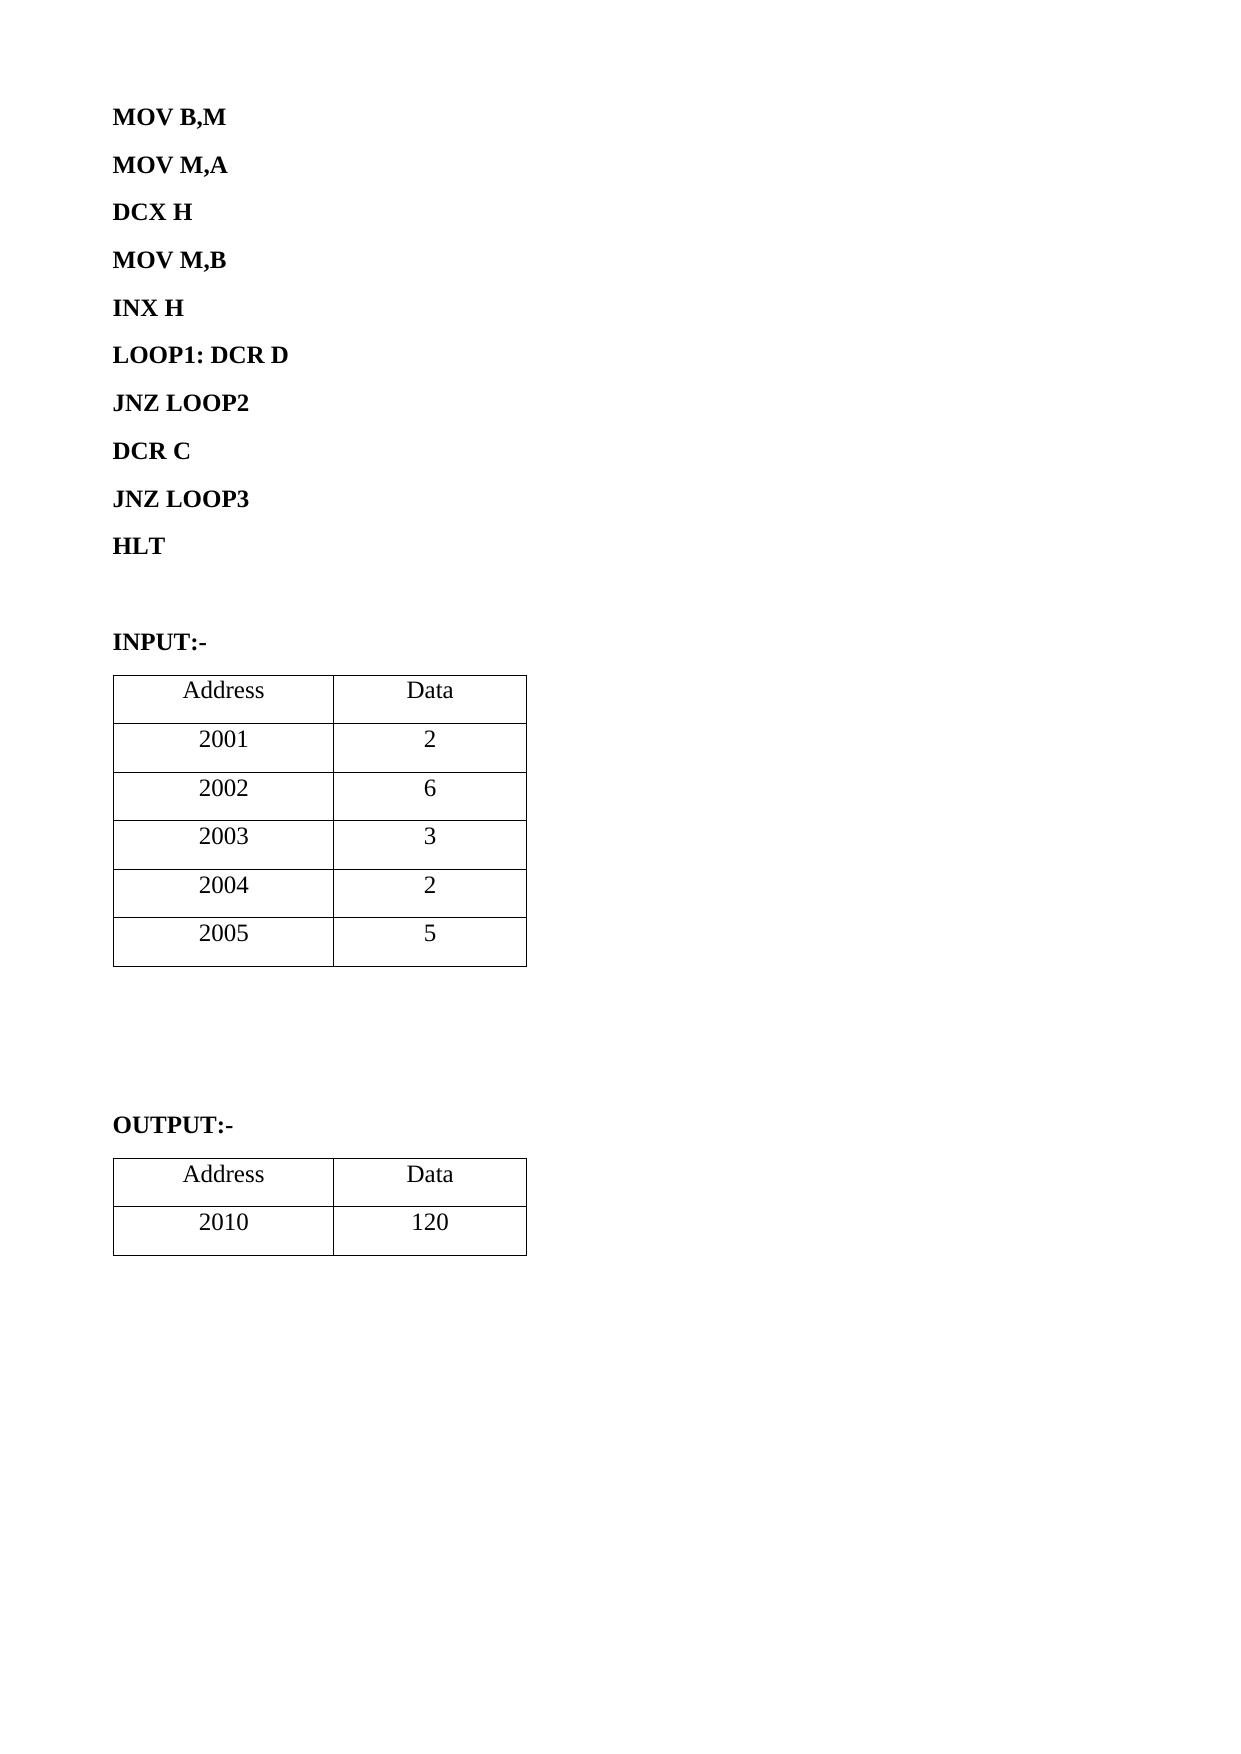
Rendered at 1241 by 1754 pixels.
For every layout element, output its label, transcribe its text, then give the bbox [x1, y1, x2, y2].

table_cell 2002 [114, 773, 333, 820]
text DCX H [112, 197, 1128, 226]
text JNZ LOOP3 [112, 484, 1128, 512]
table_header Data [334, 676, 526, 723]
table_cell 2003 [114, 821, 333, 869]
table_cell 2 [334, 724, 526, 772]
text OUTPUT:- [112, 1110, 1128, 1139]
table_cell 2010 [114, 1207, 333, 1255]
text JNZ LOOP2 [112, 388, 1128, 417]
text HLT [112, 531, 1128, 560]
table_cell 2005 [114, 918, 333, 966]
table_cell 120 [334, 1207, 526, 1255]
text MOV B,M [112, 102, 1128, 131]
text INPUT:- [112, 627, 1128, 656]
table_cell 3 [334, 821, 526, 869]
table_header Data [334, 1159, 526, 1206]
table_header Address [114, 676, 333, 723]
table_cell 2 [334, 870, 526, 917]
table_cell 5 [334, 918, 526, 966]
table_cell 2001 [114, 724, 333, 772]
text MOV M,A [112, 150, 1128, 178]
table_cell 2004 [114, 870, 333, 917]
text MOV M,B [112, 245, 1128, 274]
table_cell 6 [334, 773, 526, 820]
text INX H [112, 293, 1128, 322]
text LOOP1: DCR D [112, 341, 1128, 369]
text DCR C [112, 436, 1128, 465]
table_header Address [114, 1159, 333, 1206]
